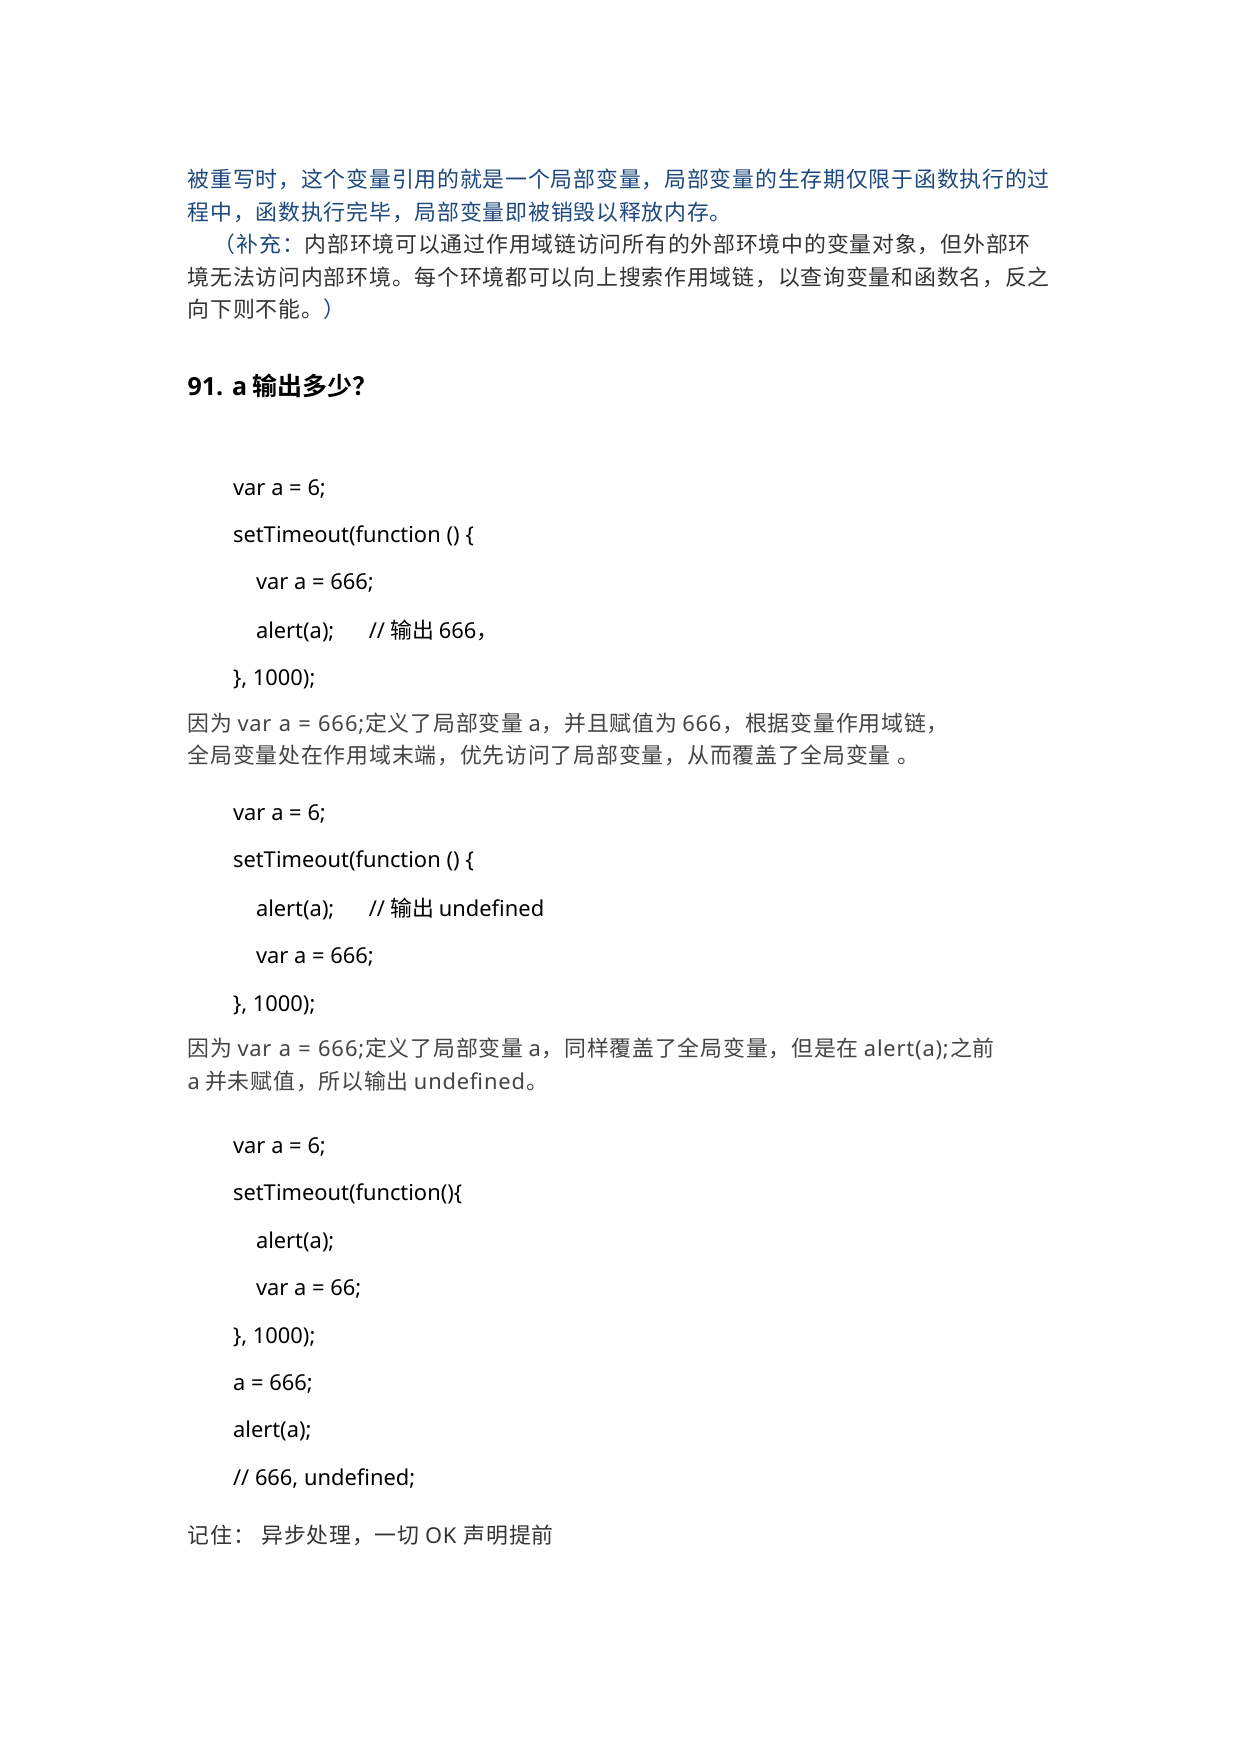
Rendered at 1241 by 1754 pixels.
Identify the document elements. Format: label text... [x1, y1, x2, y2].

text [187, 162, 1053, 227]
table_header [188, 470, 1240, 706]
text （补充：内部环境可以通过作用域链访问所有的外部环境中的变量对象，但外部环境无法访问内部环境。每个环境都可以向上搜索作用域链，以查询变量和函数名，反之向下则不能。） [187, 227, 1053, 324]
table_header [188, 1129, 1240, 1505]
text 因为var a = 666;定义了局部变量a，并且赋值为666，根据变量作用域链， 全局变量处在作用域末端，优先访问了局部变量，从而覆盖了全局变量 。 [187, 706, 1053, 771]
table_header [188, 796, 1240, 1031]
text a输出多少？ [187, 352, 1053, 417]
text 因为var a = 666;定义了局部变量a，同样覆盖了全局变量，但是在alert(a);之前 a并未赋值，所以输出undefined。 [187, 1031, 1053, 1096]
text 记住： 异步处理，一切OK 声明提前 [187, 1518, 1053, 1550]
